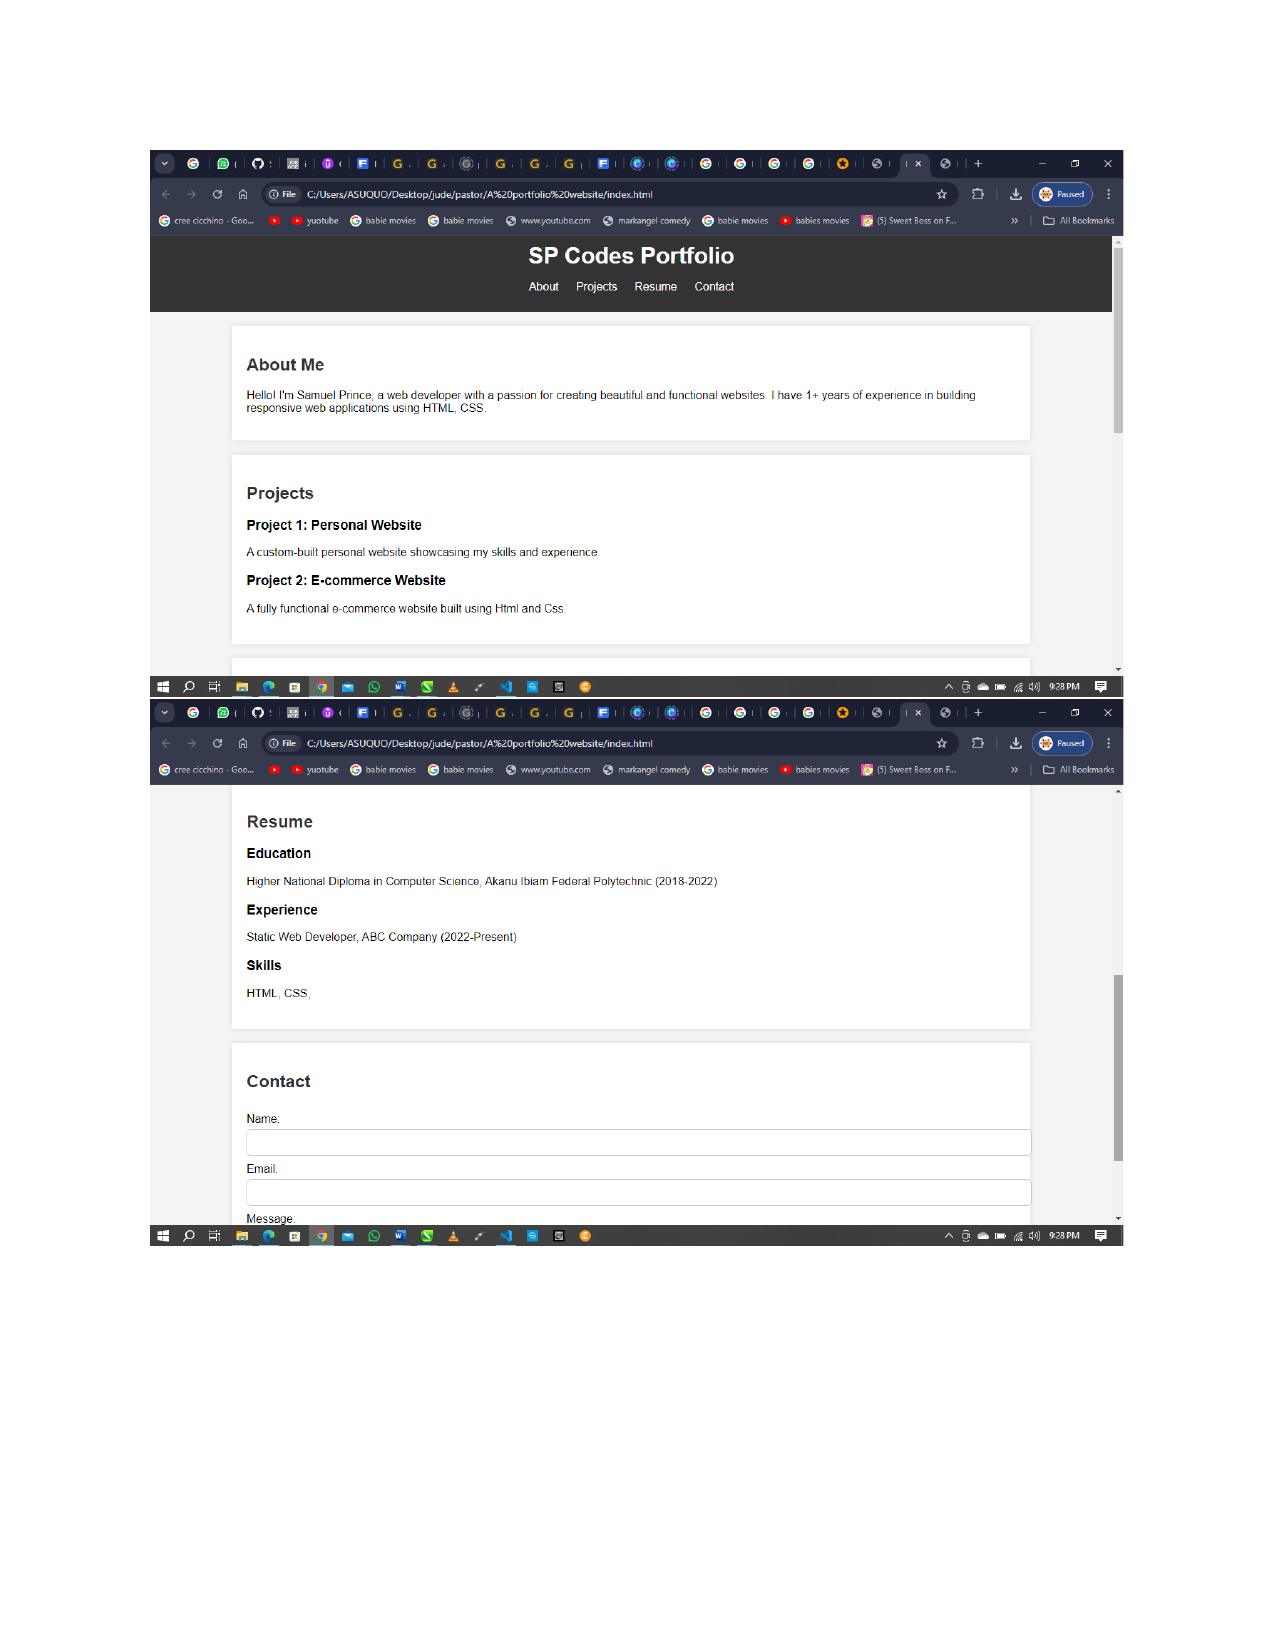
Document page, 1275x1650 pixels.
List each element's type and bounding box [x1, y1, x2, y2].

picture [150, 150, 1124, 697]
picture [150, 699, 1124, 1246]
